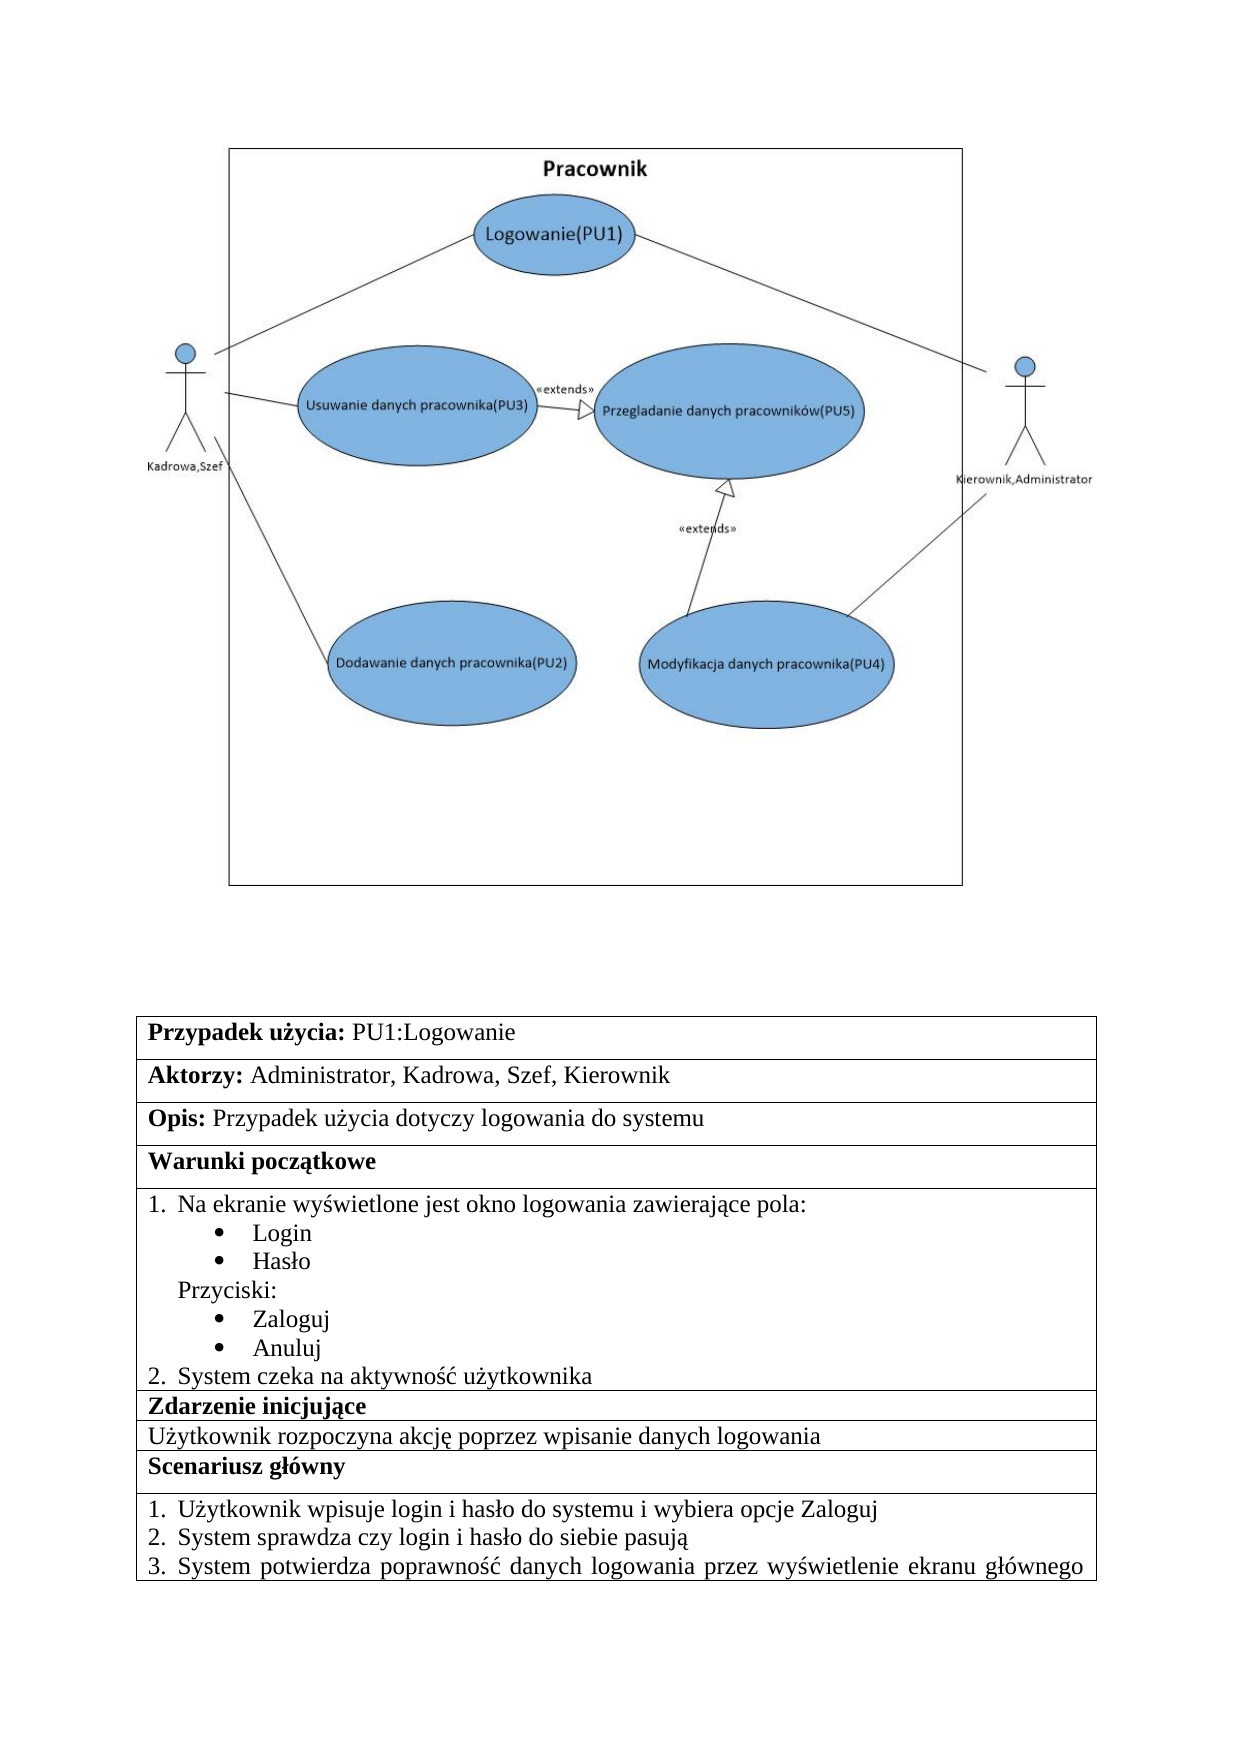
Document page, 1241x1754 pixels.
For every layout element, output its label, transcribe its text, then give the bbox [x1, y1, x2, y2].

table_header Przypadek użycia: PU1:Logowanie [137, 1017, 1096, 1059]
table_cell Aktorzy: Administrator, Kadrowa, Szef, Kierownik [137, 1060, 1096, 1102]
table_cell Opis: Przypadek użycia dotyczy logowania do systemu [137, 1103, 1096, 1145]
table_cell Użytkownik rozpoczyna akcję poprzez wpisanie danych logowania [137, 1421, 1096, 1450]
table_cell Zdarzenie inicjujące [137, 1391, 1096, 1420]
picture [147, 147, 1093, 886]
table_cell Warunki początkowe [137, 1146, 1096, 1188]
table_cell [137, 1494, 1096, 1580]
table_cell Na ekranie wyświetlone jest okno logowania zawierające pola: Login Hasło Przyciski: Zaloguj Anuluj System czeka na aktywność użytkownika [137, 1189, 1096, 1390]
table_cell Scenariusz główny [137, 1451, 1096, 1493]
